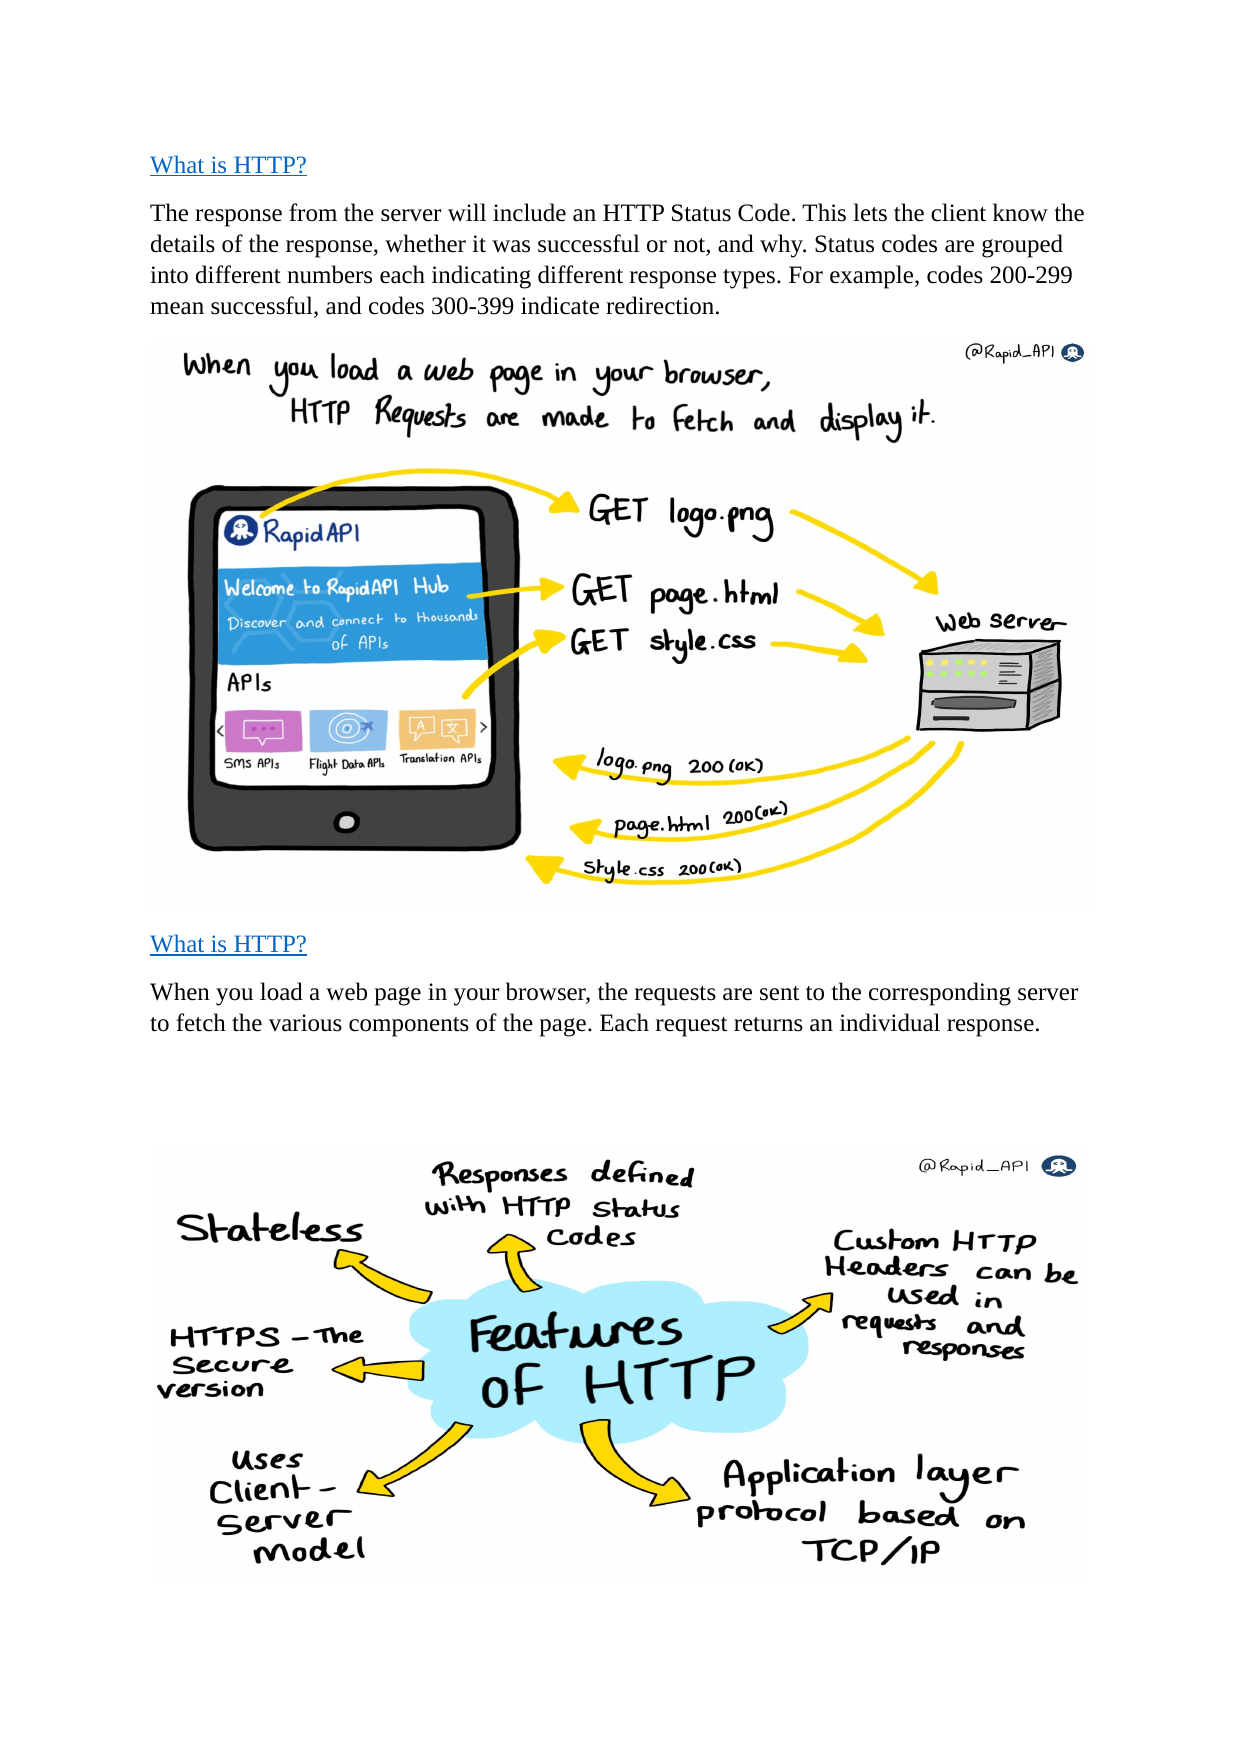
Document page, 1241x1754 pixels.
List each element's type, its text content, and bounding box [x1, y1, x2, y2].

text What is HTTP? [150, 929, 1090, 958]
text The response from the server will include an HTTP Status Code. This lets the client know the details of the response, whether it was successful or not, and why. Status codes are grouped into different numbers each indicating different response types. For example, codes 200-299 mean successful, and codes 300-399 indicate redirection. [150, 198, 1090, 319]
text When you load a web page in your browser, the requests are sent to the corresponding server to fetch the various components of the page. Each request returns an individual response. [150, 977, 1090, 1037]
picture [150, 1149, 1091, 1585]
text What is HTTP? [150, 150, 1090, 179]
picture [150, 338, 1091, 911]
